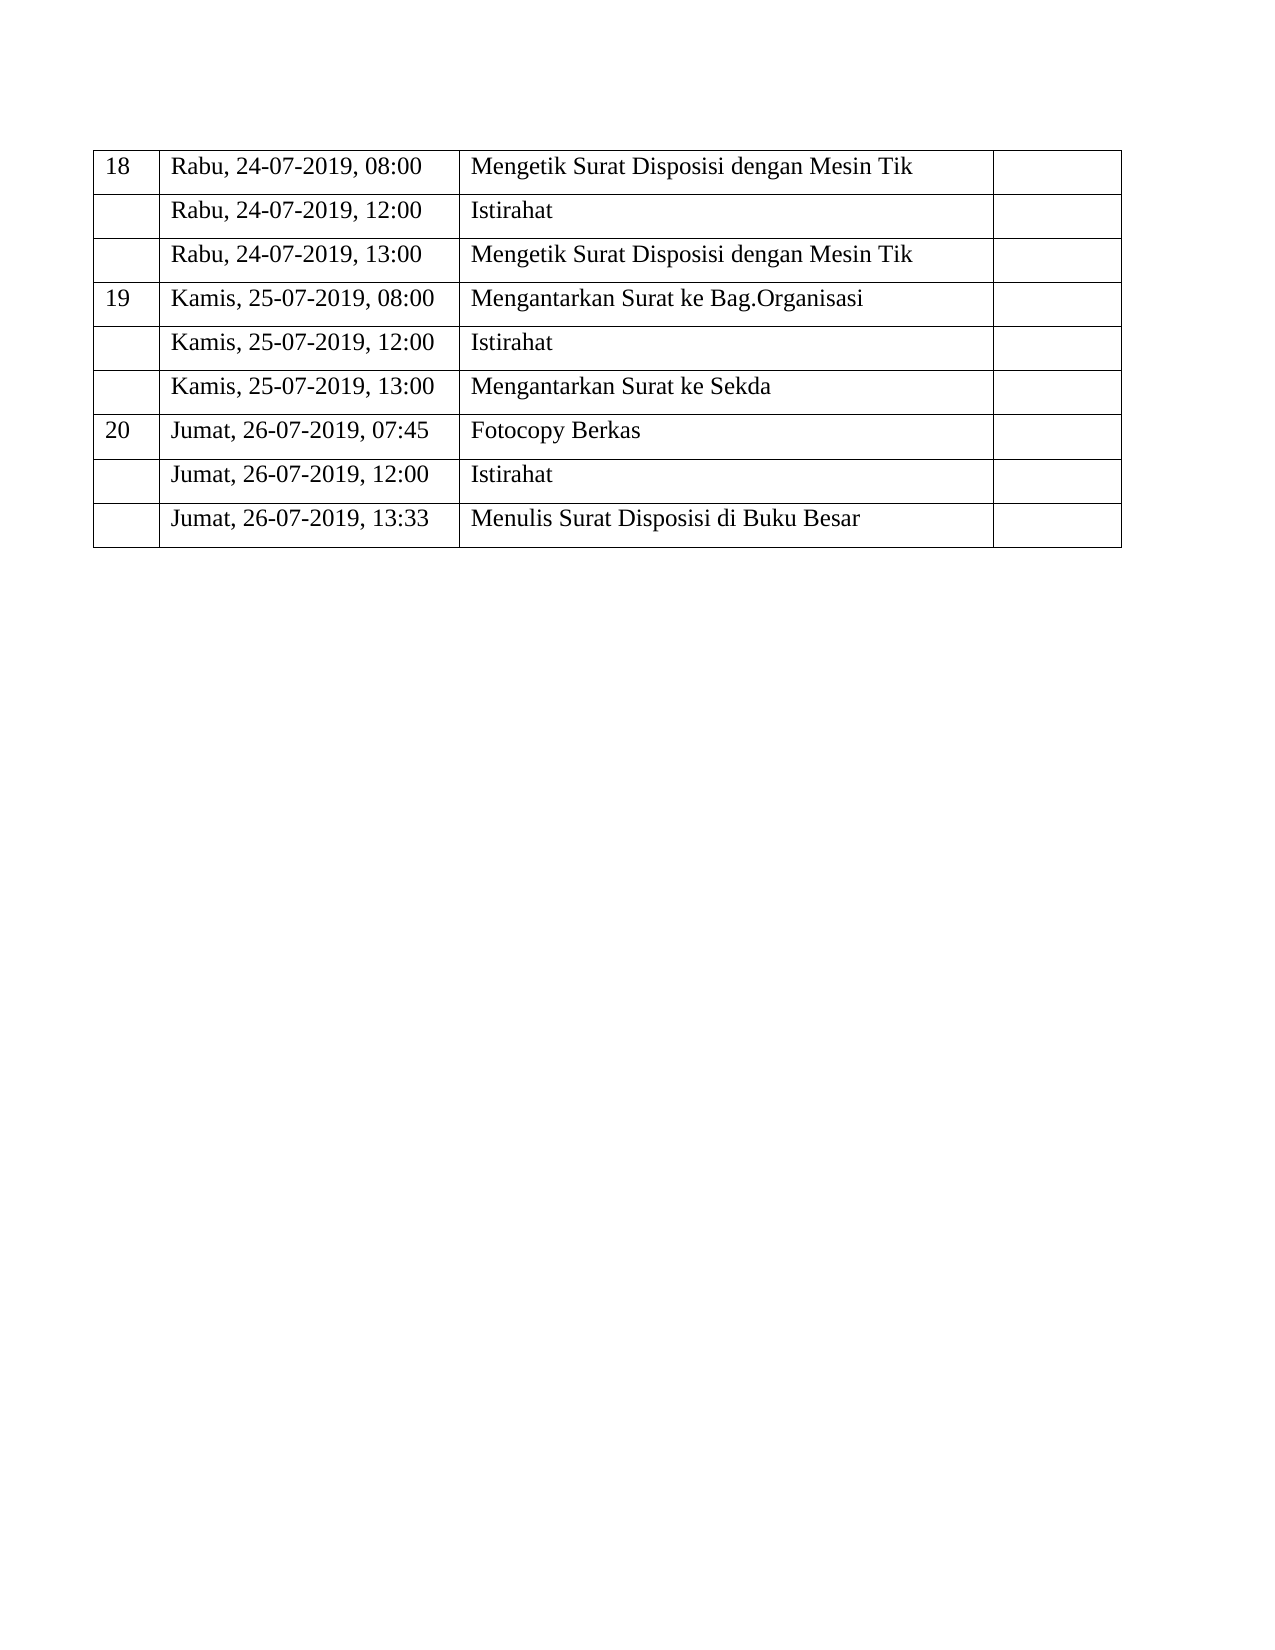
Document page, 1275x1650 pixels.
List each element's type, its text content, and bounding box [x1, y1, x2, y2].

table_cell [994, 283, 1121, 326]
table_cell Istirahat [460, 327, 993, 370]
table_cell [94, 504, 159, 547]
table_cell Rabu, 24-07-2019, 08:00 [160, 151, 459, 194]
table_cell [460, 151, 993, 194]
table_cell 18 [94, 151, 159, 194]
table_cell Rabu, 24-07-2019, 13:00 [160, 239, 459, 282]
table_cell Istirahat [460, 460, 993, 502]
table_cell [994, 239, 1121, 282]
table_cell [94, 195, 159, 238]
table_cell Kamis, 25-07-2019, 08:00 [160, 283, 459, 326]
table_cell [994, 195, 1121, 238]
table_cell [94, 327, 159, 370]
table_cell [994, 460, 1121, 502]
table_cell Istirahat [460, 195, 993, 238]
table_cell Jumat, 26-07-2019, 13:33 [160, 504, 459, 547]
table_cell [994, 327, 1121, 370]
table_cell Menulis Surat Disposisi di Buku Besar [460, 504, 993, 547]
table_cell Mengantarkan Surat ke Bag.Organisasi [460, 283, 993, 326]
table_cell [994, 371, 1121, 414]
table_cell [460, 239, 993, 282]
table_cell [994, 415, 1121, 458]
table_cell 20 [94, 415, 159, 458]
table_cell [994, 151, 1121, 194]
table_cell Kamis, 25-07-2019, 12:00 [160, 327, 459, 370]
table_cell Jumat, 26-07-2019, 07:45 [160, 415, 459, 458]
table_cell Mengantarkan Surat ke Sekda [460, 371, 993, 414]
table_cell [94, 460, 159, 502]
table_cell Fotocopy Berkas [460, 415, 993, 458]
table_cell [94, 239, 159, 282]
table_cell Kamis, 25-07-2019, 13:00 [160, 371, 459, 414]
table_cell Jumat, 26-07-2019, 12:00 [160, 460, 459, 502]
table_cell Rabu, 24-07-2019, 12:00 [160, 195, 459, 238]
table_cell 19 [94, 283, 159, 326]
table_cell [994, 504, 1121, 547]
table_cell [94, 371, 159, 414]
